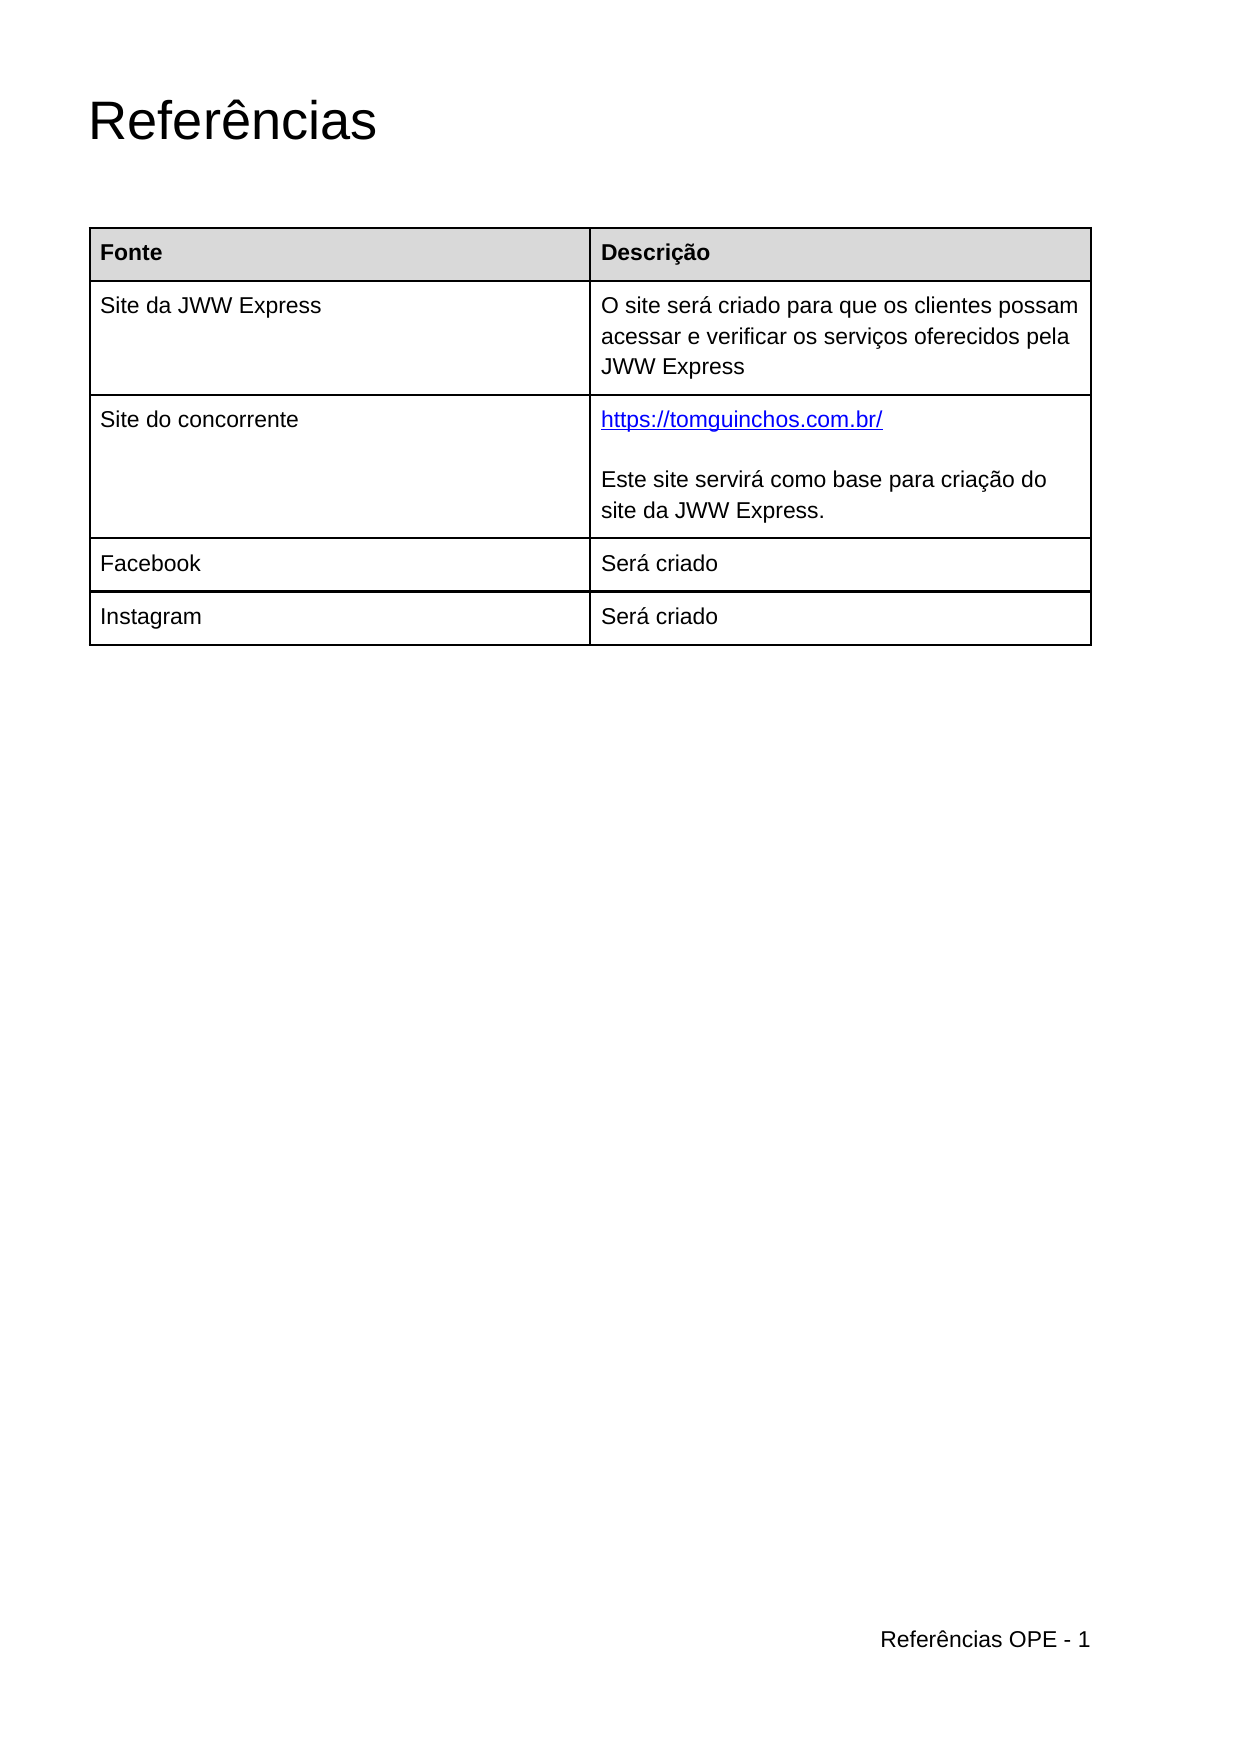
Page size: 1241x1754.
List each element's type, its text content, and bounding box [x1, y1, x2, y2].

table_header Descrição [591, 229, 1090, 280]
table_cell Facebook [91, 539, 589, 590]
title Referências [88, 88, 1090, 151]
table_cell O site será criado para que os clientes possam acessar e verificar os serviços oferecidos pela JWW Express [591, 282, 1090, 393]
table_cell Será criado [591, 539, 1090, 590]
table_header Fonte [91, 229, 589, 280]
table_cell Instagram [91, 593, 589, 643]
table_cell Site do concorrente [91, 396, 589, 537]
table_cell Site da JWW Express [91, 282, 589, 393]
table_cell https://tomguinchos.com.br/ Este site servirá como base para criação do site da JWW Express. [591, 396, 1090, 537]
table_cell Será criado [591, 593, 1090, 643]
